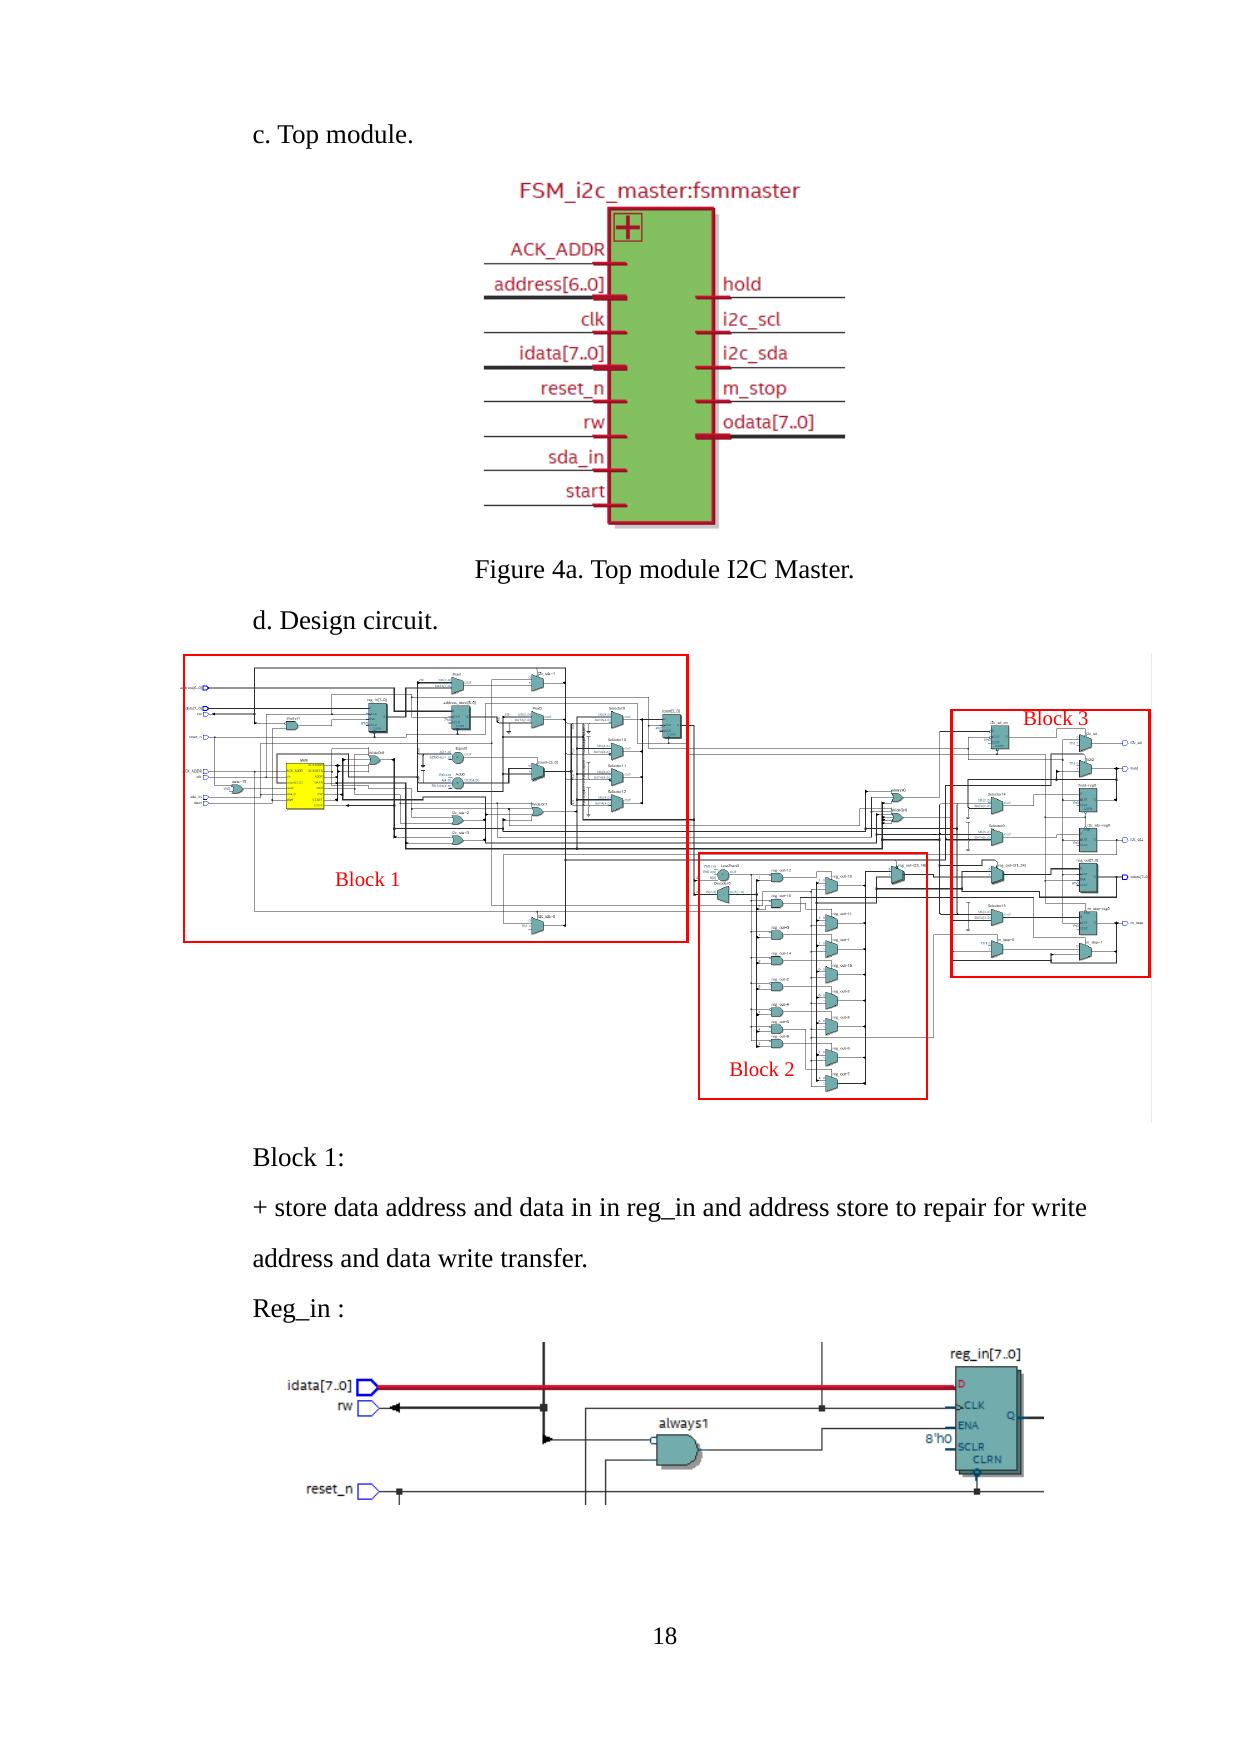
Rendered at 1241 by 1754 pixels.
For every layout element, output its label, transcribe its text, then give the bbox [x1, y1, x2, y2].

picture [483, 168, 846, 535]
text c. Top module. [177, 118, 1152, 149]
text Reg_in : [177, 1292, 1152, 1323]
text address and data write transfer. [177, 1242, 1152, 1273]
text d. Design circuit. [177, 604, 1152, 635]
text Block 1: [177, 1141, 1152, 1172]
text + store data address and data in in reg_in and address store to repair for write [177, 1191, 1152, 1223]
picture [177, 653, 1152, 1123]
text Figure 4a. Top module I2C Master. [177, 553, 1152, 585]
picture [285, 1342, 1044, 1505]
